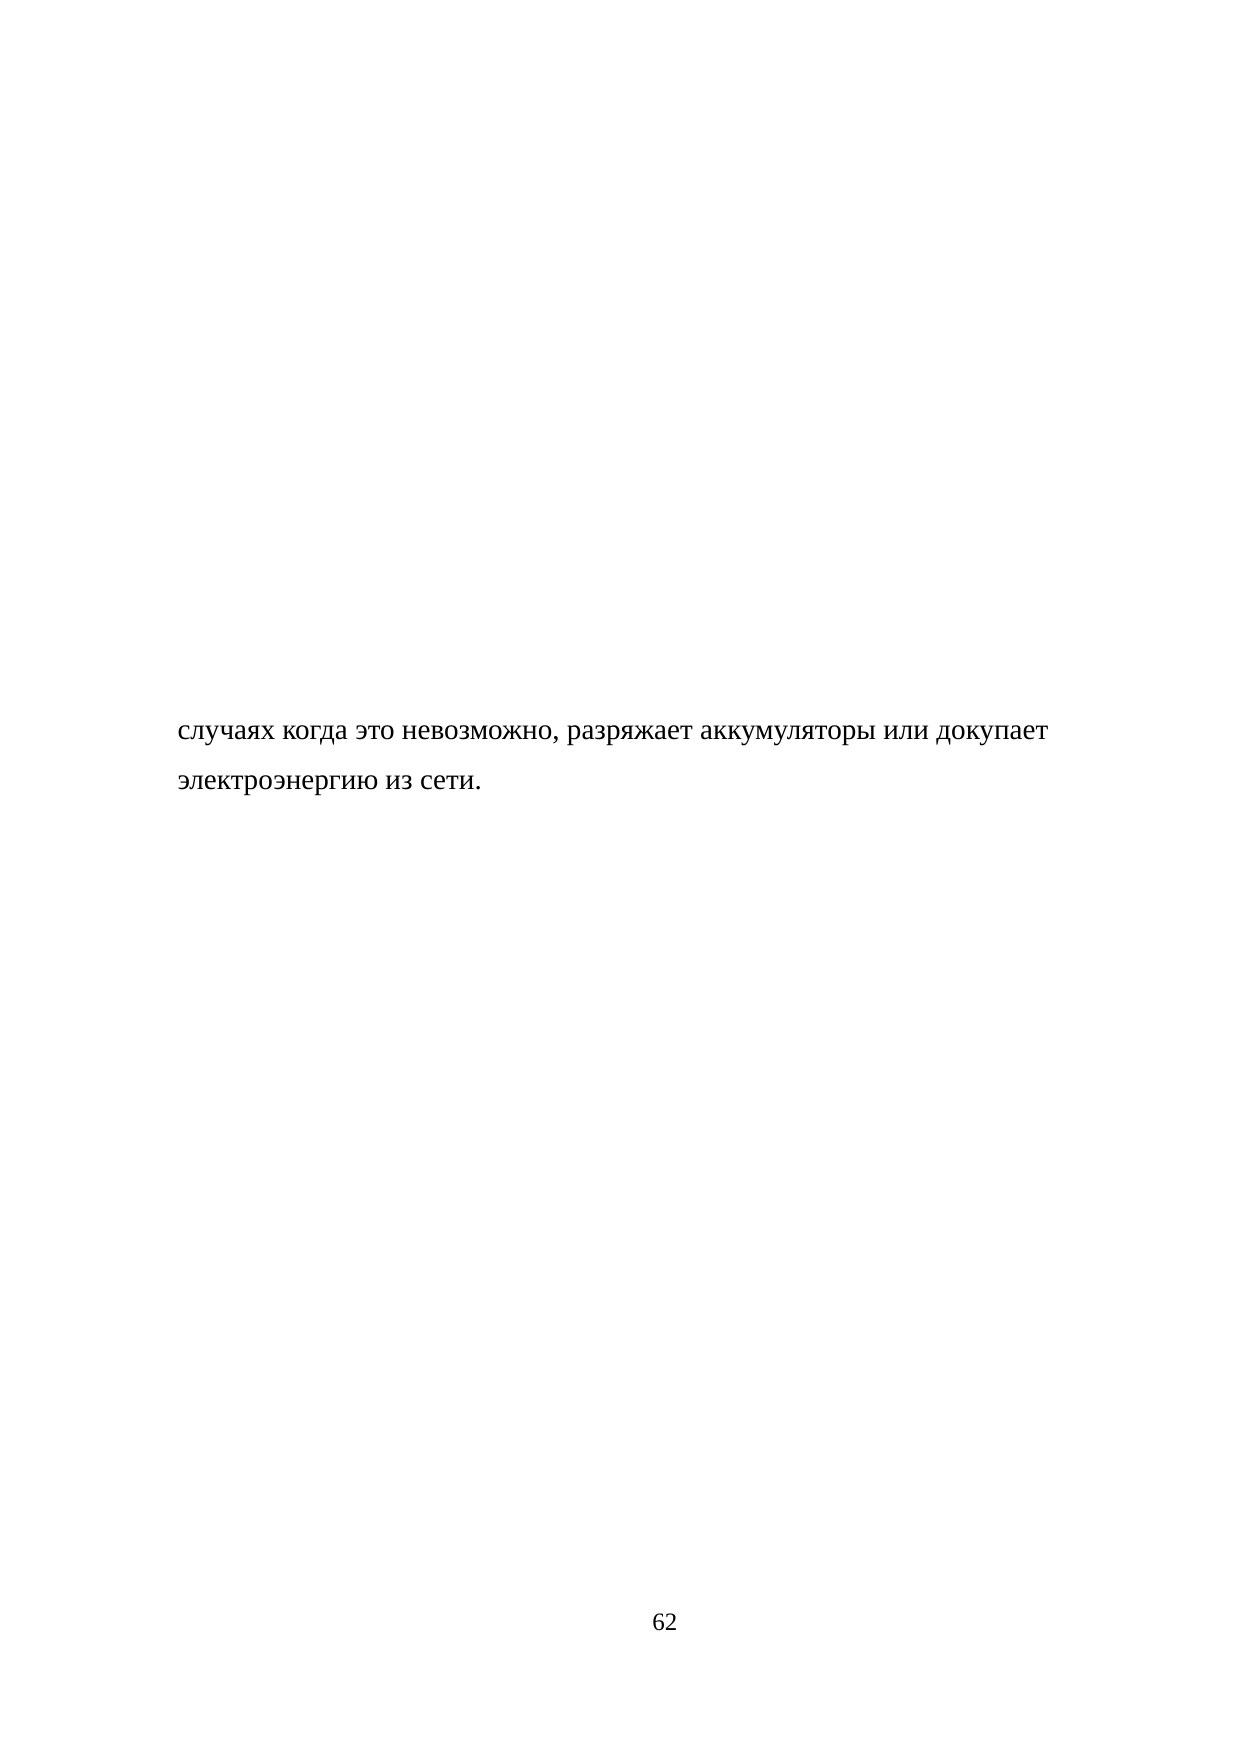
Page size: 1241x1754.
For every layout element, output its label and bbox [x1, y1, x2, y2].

text [177, 118, 1152, 796]
